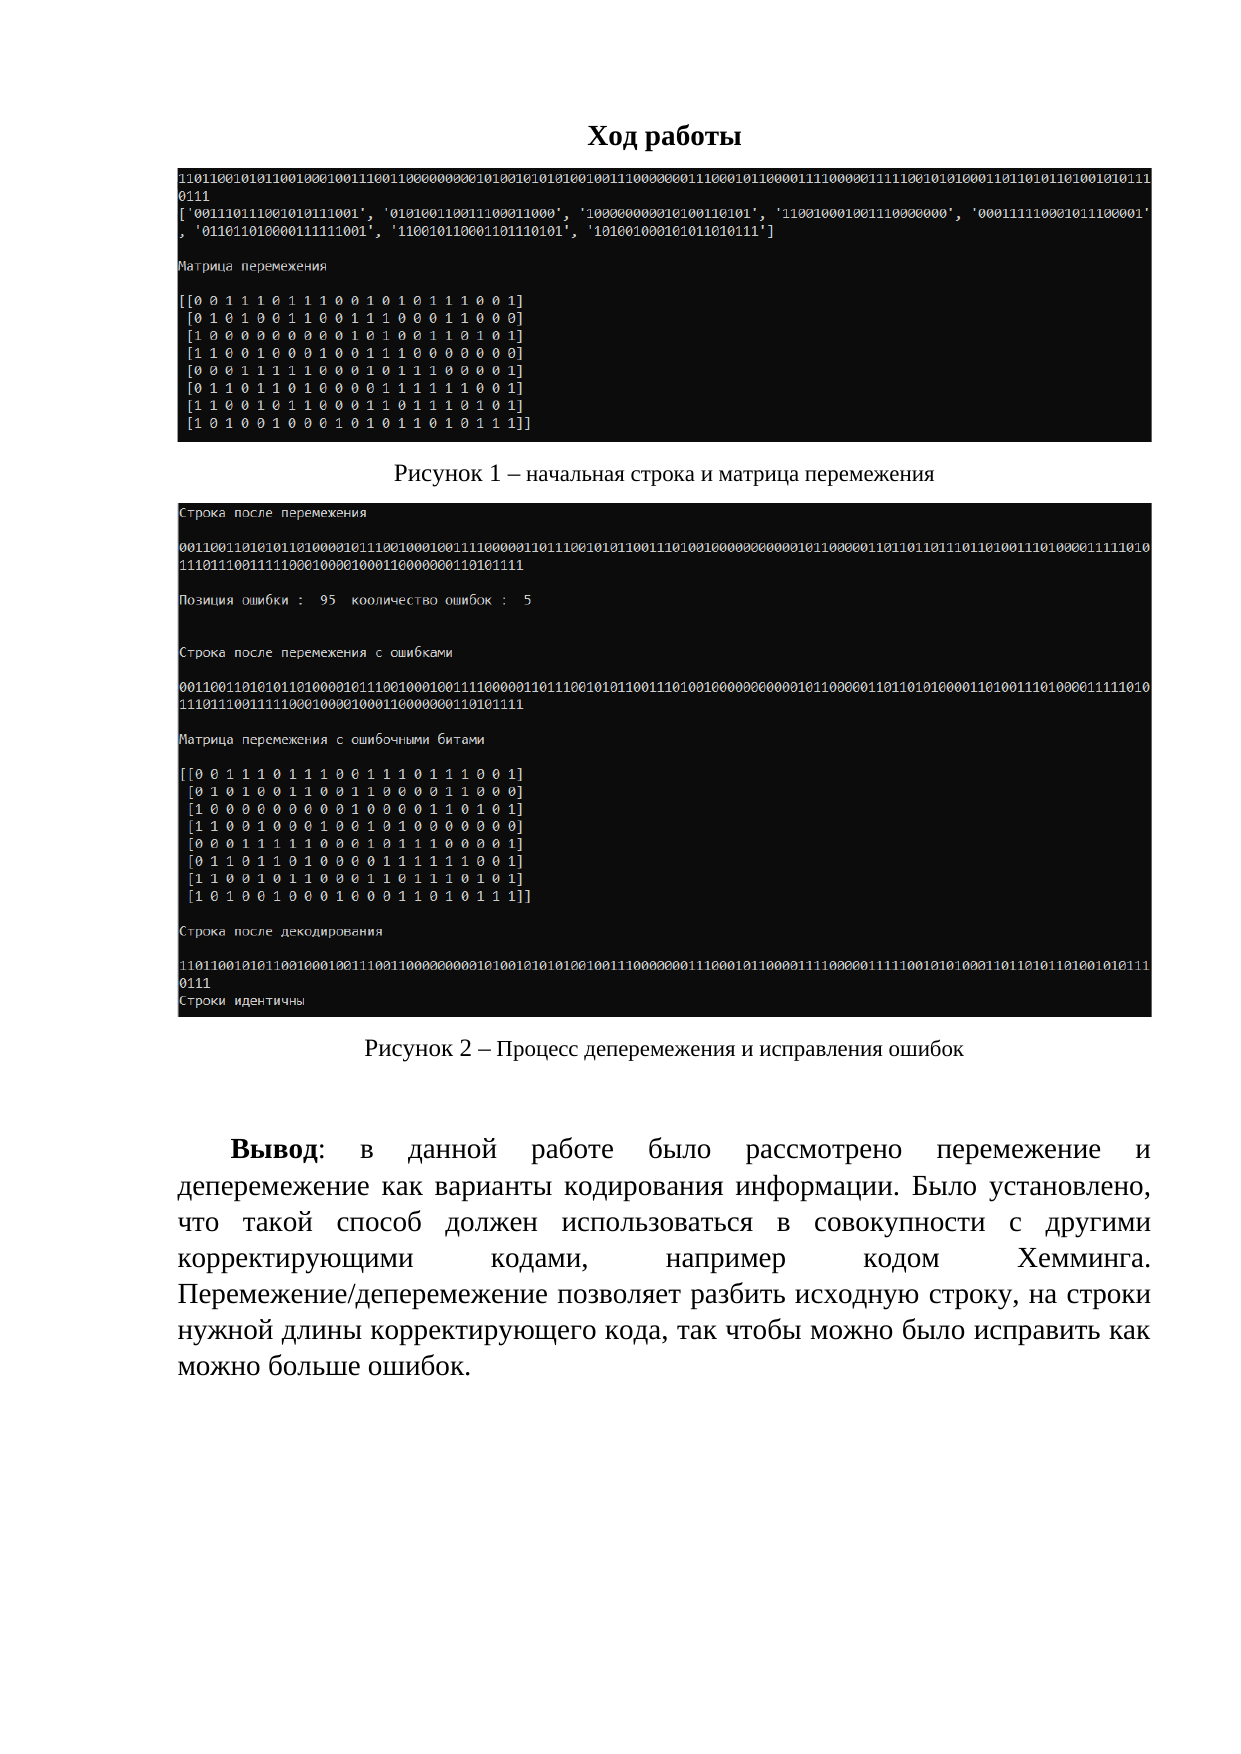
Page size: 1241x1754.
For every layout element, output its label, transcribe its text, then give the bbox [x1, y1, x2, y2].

picture [177, 503, 1152, 1017]
text Ход работы [177, 118, 1152, 152]
text Рисунок 2 – Процесс деперемежения и исправления ошибок [177, 1033, 1152, 1062]
text Вывод: в данной работе было рассмотрено перемежение и деперемежение как варианты кодирования информации. Было установлено, что такой способ должен использоваться в совокупности с другими корректирующими кодами, например кодом Хемминга. Перемежение/деперемежение позволяет разбить исходную строку, на строки нужной длины корректирующего кода, так чтобы можно было исправить как можно больше ошибок. [177, 1132, 1152, 1382]
picture [177, 168, 1152, 442]
text Рисунок 1 – начальная строка и матрица перемежения [177, 458, 1152, 487]
